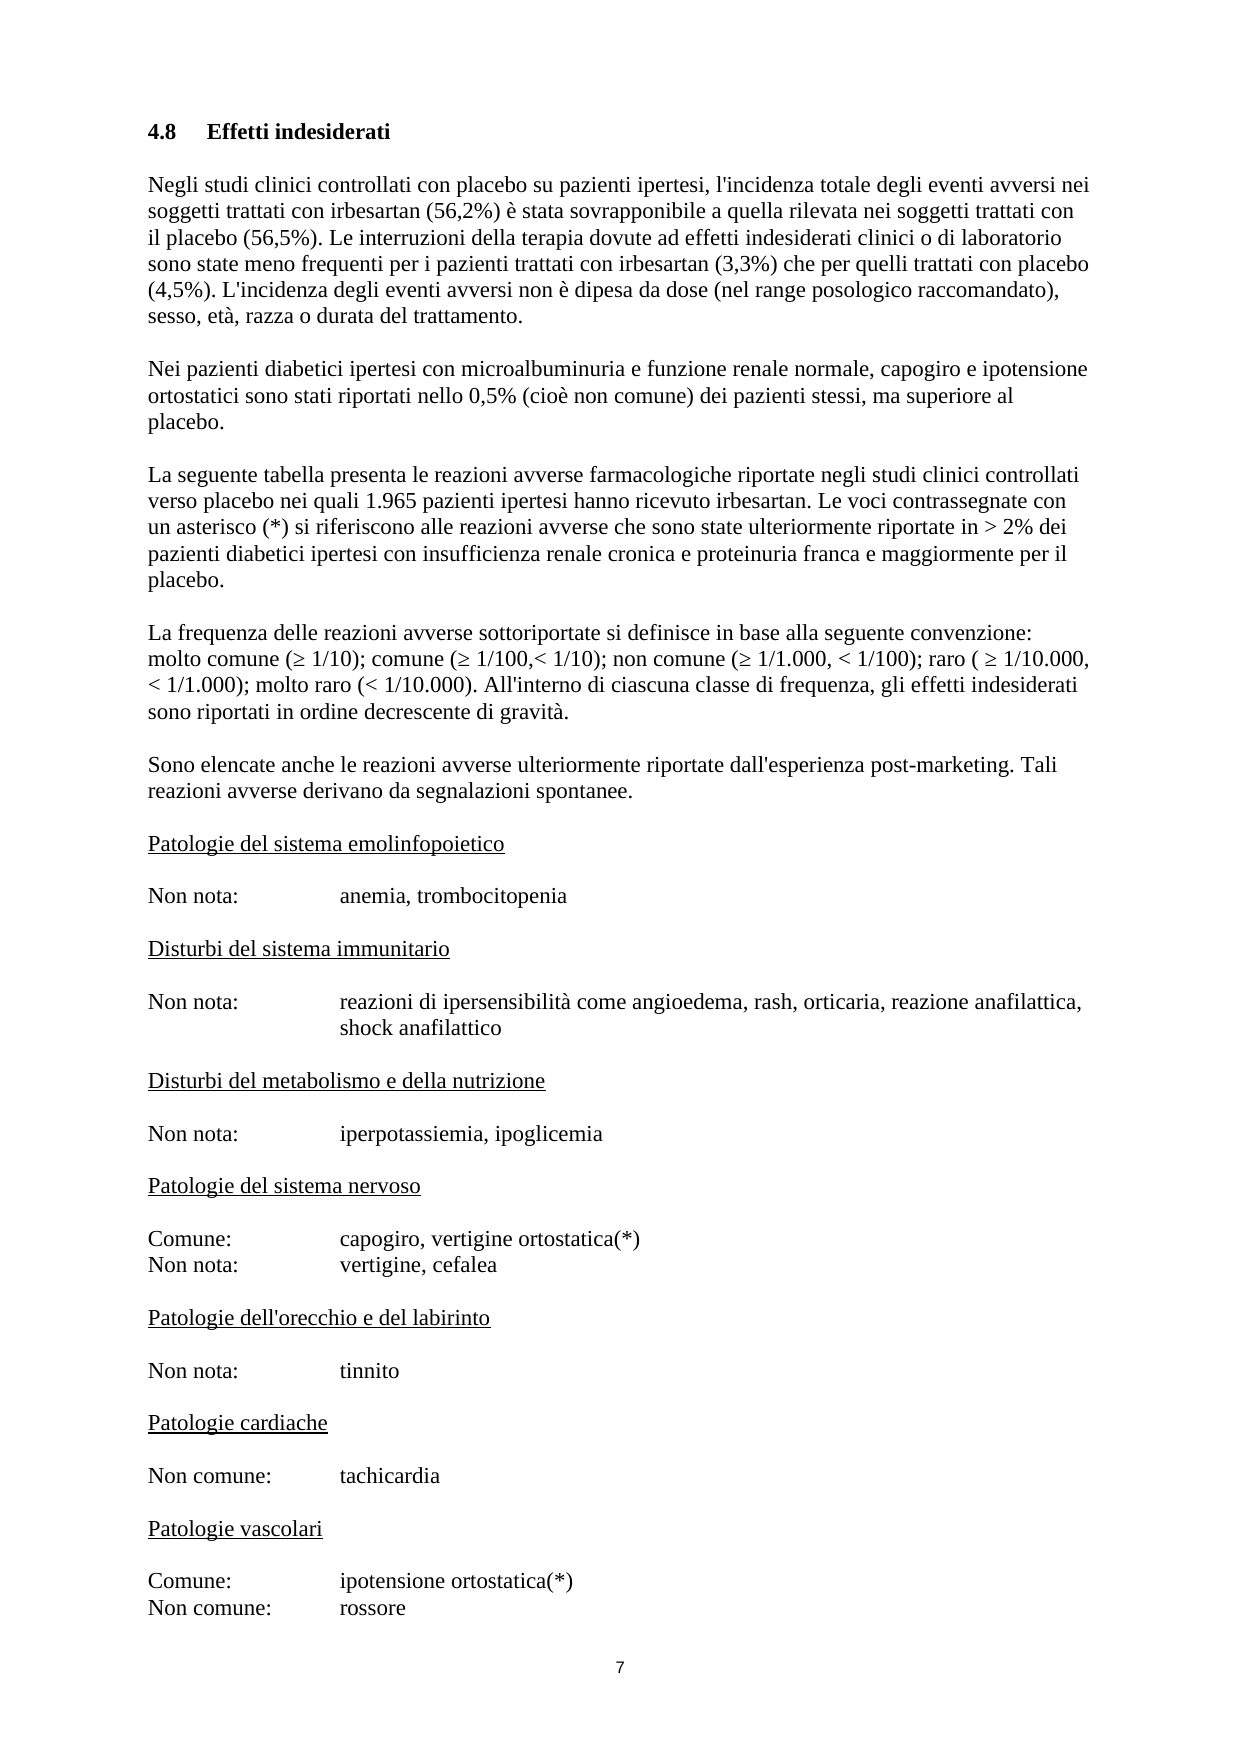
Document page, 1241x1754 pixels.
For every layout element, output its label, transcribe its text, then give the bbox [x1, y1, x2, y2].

subtitle 4.8 Effetti indesiderati [148, 118, 1093, 144]
text Comune: capogiro, vertigine ortostatica(*) [148, 1225, 1093, 1251]
text Patologie cardiache [148, 1409, 1093, 1436]
text Negli studi clinici controllati con placebo su pazienti ipertesi, l'incidenza totale degli eventi avversi nei soggetti trattati con irbesartan (56,2%) è stata sovrapponibile a quella rilevata nei soggetti trattati con il placebo (56,5%). Le interruzioni della terapia dovute ad effetti indesiderati clinici o di laboratorio sono state meno frequenti per i pazienti trattati con irbesartan (3,3%) che per quelli trattati con placebo (4,5%). L'incidenza degli eventi avversi non è dipesa da dose (nel range posologico raccomandato), sesso, età, razza o durata del trattamento. [148, 171, 1093, 329]
text Non nota: reazioni di ipersensibilità come angioedema, rash, orticaria, reazione anafilattica, shock anafilattico [148, 988, 1093, 1041]
text Nei pazienti diabetici ipertesi con microalbuminuria e funzione renale normale, capogiro e ipotensione ortostatici sono stati riportati nello 0,5% (cioè non comune) dei pazienti stessi, ma superiore al placebo. [148, 355, 1093, 434]
text Disturbi del metabolismo e della nutrizione [148, 1067, 1093, 1093]
text La frequenza delle reazioni avverse sottoriportate si definisce in base alla seguente convenzione: molto comune (≥ 1/10); comune (≥ 1/100,< 1/10); non comune (≥ 1/1.000, < 1/100); raro ( ≥ 1/10.000, < 1/1.000); molto raro (< 1/10.000). All'interno di ciascuna classe di frequenza, gli effetti indesiderati sono riportati in ordine decrescente di gravità. [148, 619, 1093, 724]
text Patologie dell'orecchio e del labirinto [148, 1304, 1093, 1330]
text La seguente tabella presenta le reazioni avverse farmacologiche riportate negli studi clinici controllati verso placebo nei quali 1.965 pazienti ipertesi hanno ricevuto irbesartan. Le voci contrassegnate con un asterisco (*) si riferiscono alle reazioni avverse che sono state ulteriormente riportate in > 2% dei pazienti diabetici ipertesi con insufficienza renale cronica e proteinuria franca e maggiormente per il placebo. [148, 461, 1093, 592]
text Non comune: tachicardia [148, 1462, 1093, 1488]
text Non comune: rossore [148, 1594, 1093, 1620]
text Sono elencate anche le reazioni avverse ulteriormente riportate dall'esperienza post-marketing. Tali reazioni avverse derivano da segnalazioni spontanee. [148, 751, 1093, 803]
text Non nota: vertigine, cefalea [148, 1251, 1093, 1278]
text Patologie vascolari [148, 1515, 1093, 1541]
text Patologie del sistema nervoso [148, 1172, 1093, 1199]
text Non nota: tinnito [148, 1357, 1093, 1383]
text Non nota: iperpotassiemia, ipoglicemia [148, 1119, 1093, 1146]
text Patologie del sistema emolinfopoietico [148, 830, 1093, 856]
text Non nota: anemia, trombocitopenia [148, 882, 1093, 909]
text Disturbi del sistema immunitario [148, 935, 1093, 961]
text Comune: ipotensione ortostatica(*) [148, 1568, 1093, 1594]
